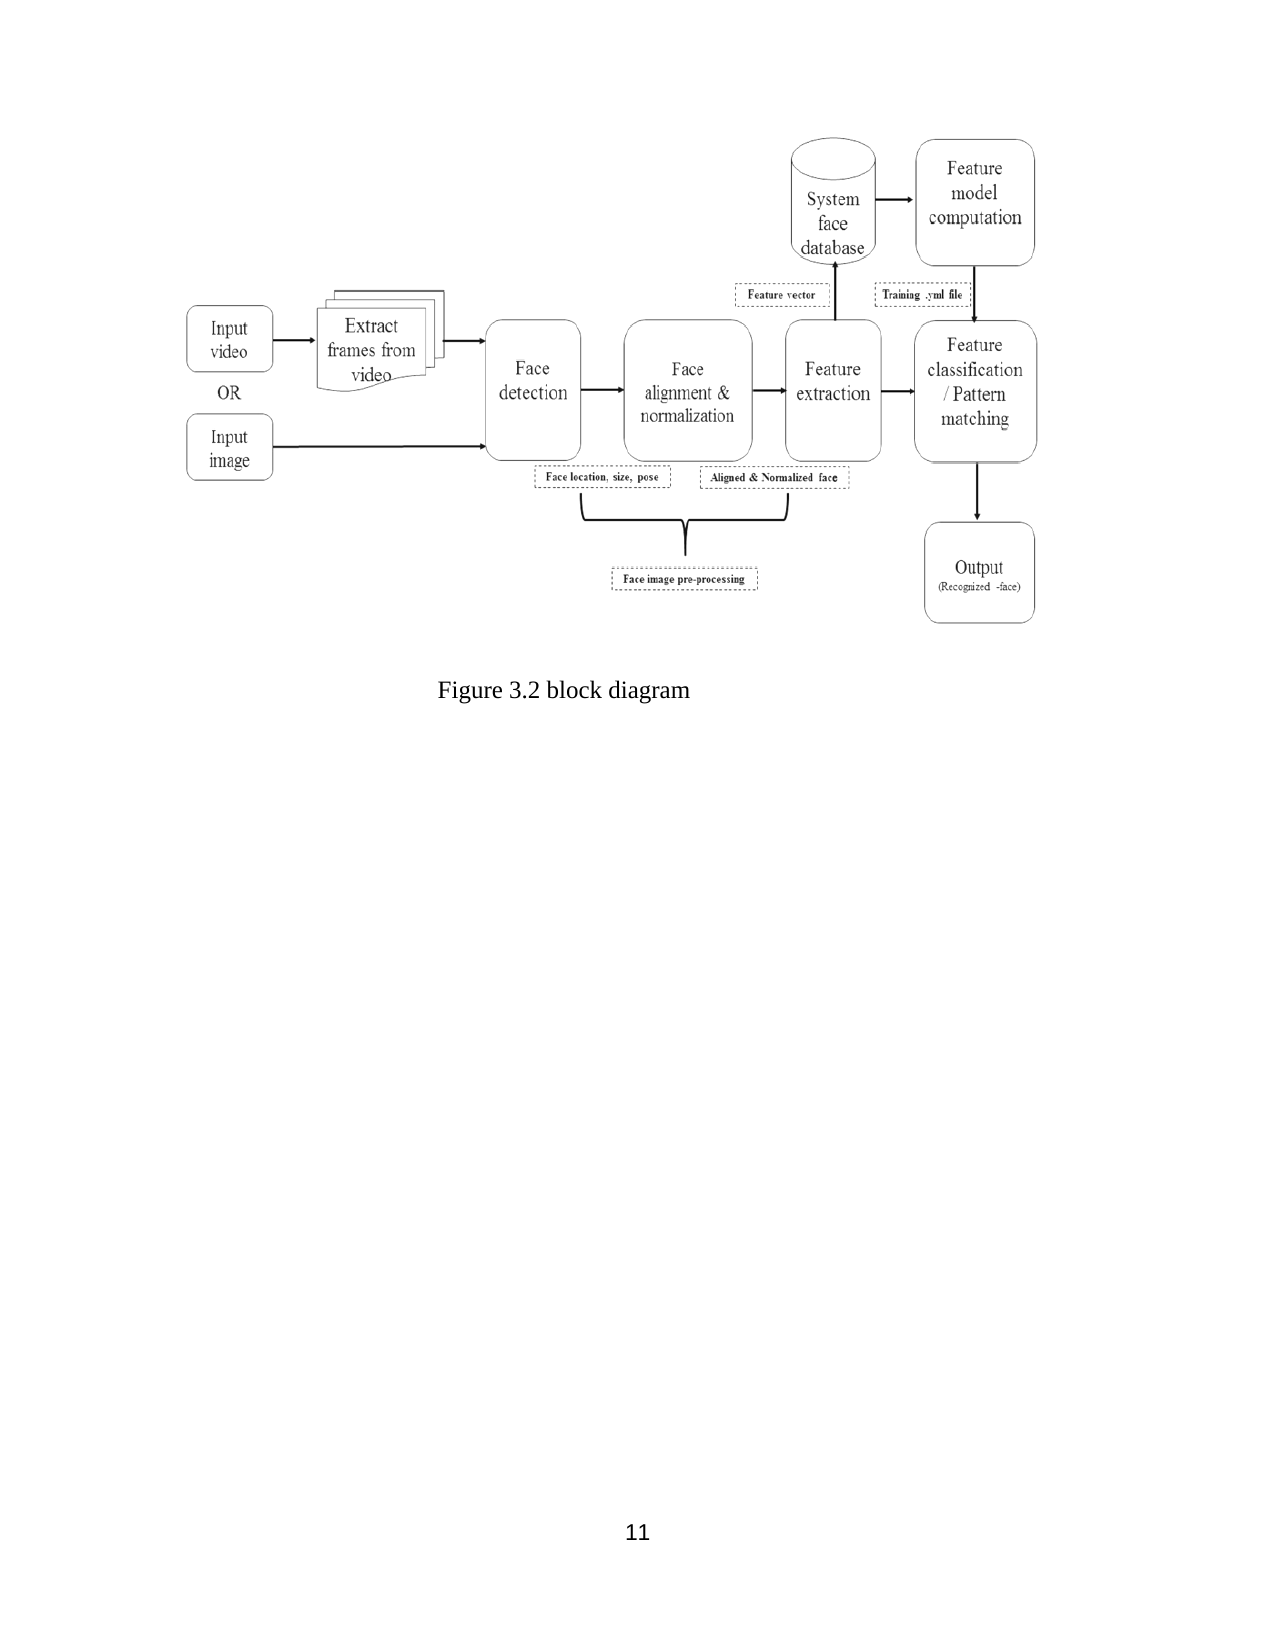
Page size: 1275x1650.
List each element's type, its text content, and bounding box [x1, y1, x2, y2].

picture [162, 131, 1113, 636]
text Figure 3.2 block diagram [150, 675, 1125, 704]
